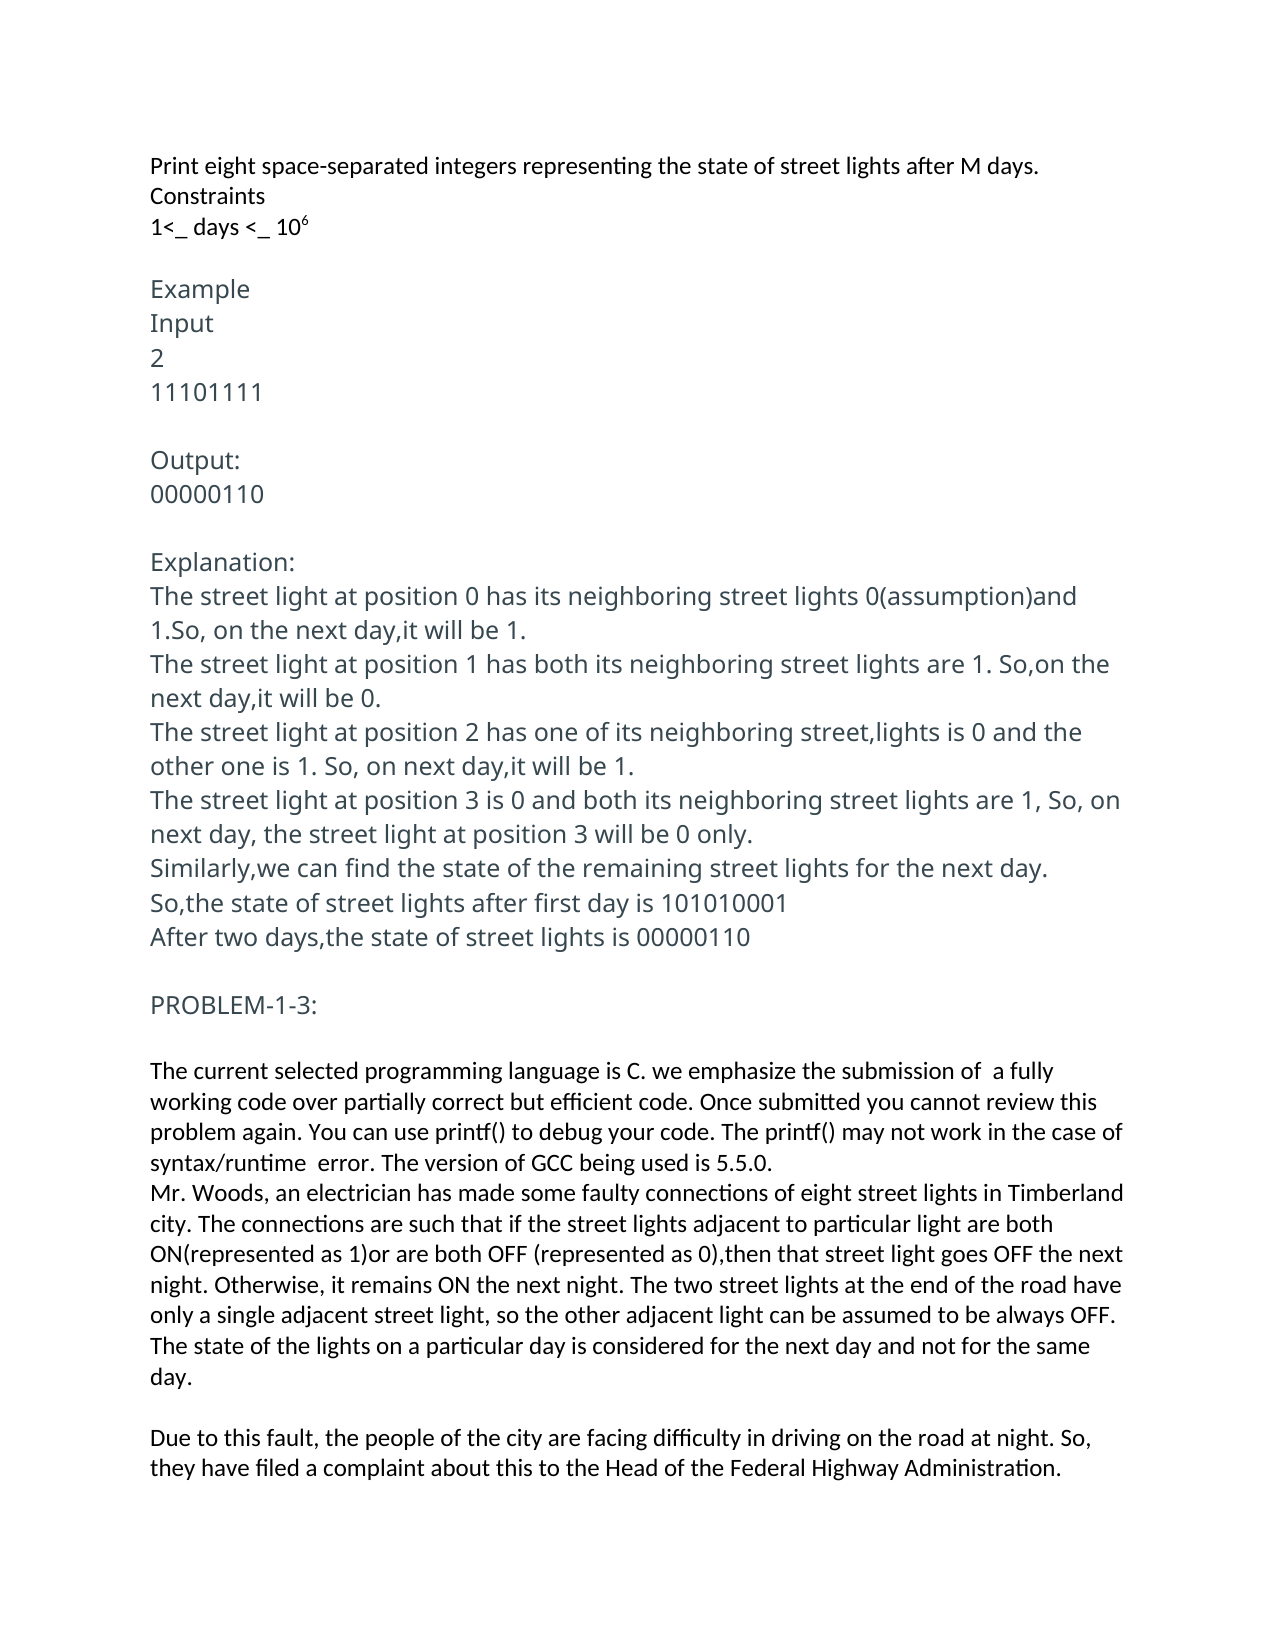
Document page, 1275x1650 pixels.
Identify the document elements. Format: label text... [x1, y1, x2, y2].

text The street light at position 2 has one of its neighboring street,lights is 0 and the other one is 1. So, on next day,it will be 1. [150, 715, 1125, 783]
text Explanation: [150, 544, 1125, 579]
text The street light at position 1 has both its neighboring street lights are 1. So,on the next day,it will be 0. [150, 647, 1125, 715]
text The street light at position 3 is 0 and both its neighboring street lights are 1, So, on next day, the street light at position 3 will be 0 only. [150, 783, 1125, 851]
text After two days,the state of street lights is 00000110 [150, 919, 1125, 953]
text 1<_ days <_ 106 [150, 211, 1125, 242]
text The street light at position 0 has its neighboring street lights 0(assumption)and 1.So, on the next day,it will be 1. [150, 579, 1125, 647]
text Mr. Woods, an electrician has made some faulty connections of eight street lights in Timberland city. The connections are such that if the street lights adjacent to particular light are both ON(represented as 1)or are both OFF (represented as 0),then that street light goes OFF the next night. Otherwise, it remains ON the next night. The two street lights at the end of the road have only a single adjacent street light, so the other adjacent light can be assumed to be always OFF. The state of the lights on a particular day is considered for the next day and not for the same day. [150, 1178, 1125, 1391]
text 00000110 [150, 476, 1125, 511]
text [150, 1422, 1125, 1483]
text 11101111 [150, 374, 1125, 408]
text The current selected programming language is C. we emphasize the submission of a fully working code over partially correct but efficient code. Once submitted you cannot review this problem again. You can use printf() to debug your code. The printf() may not work in the case of syntax/runtime error. The version of GCC being used is 5.5.0. [150, 1056, 1125, 1178]
text Example [150, 272, 1125, 306]
text Print eight space-separated integers representing the state of street lights after M days. [150, 150, 1125, 181]
text PROBLEM-1-3: [150, 987, 1125, 1021]
text Constraints [150, 181, 1125, 211]
text Output: [150, 442, 1125, 476]
text So,the state of street lights after first day is 101010001 [150, 885, 1125, 919]
text Input [150, 306, 1125, 340]
text 2 [150, 340, 1125, 374]
text Similarly,we can find the state of the remaining street lights for the next day. [150, 851, 1125, 885]
